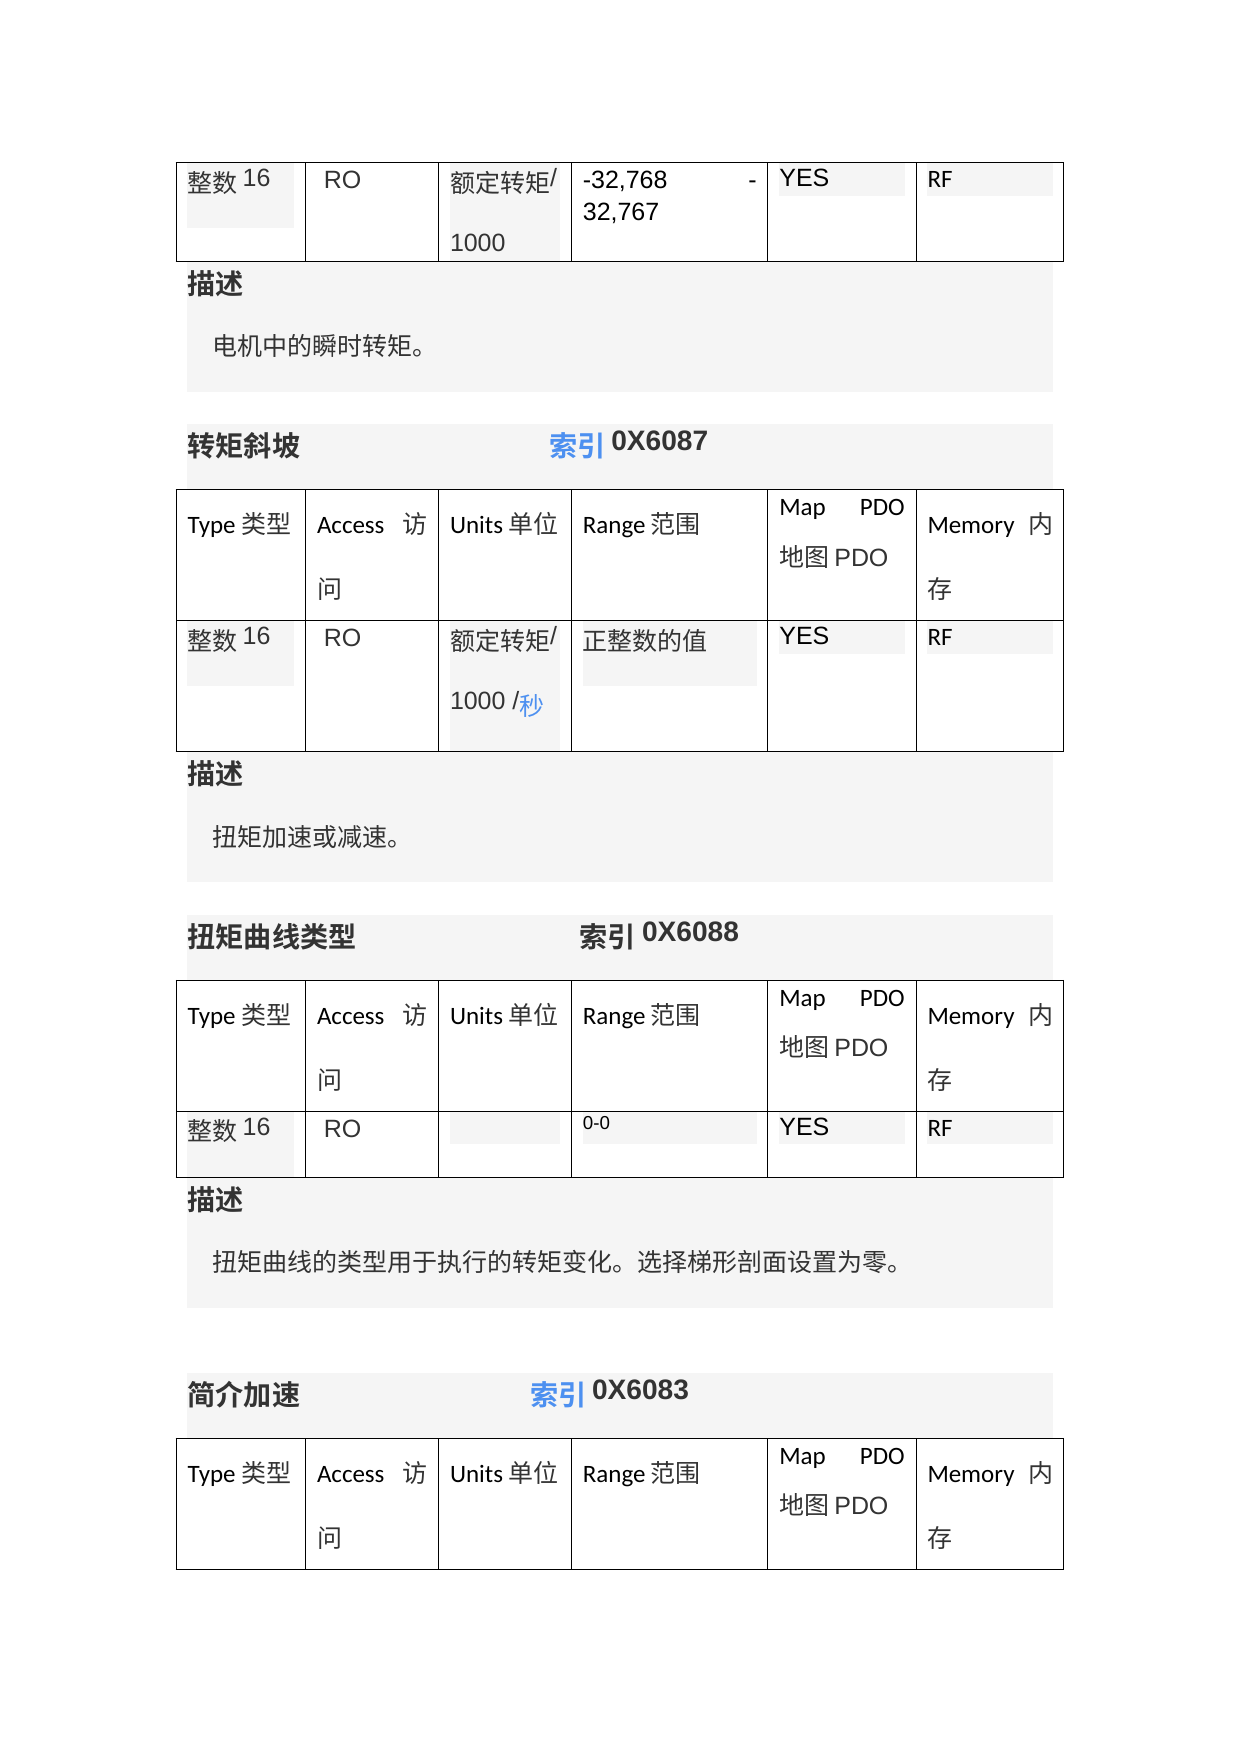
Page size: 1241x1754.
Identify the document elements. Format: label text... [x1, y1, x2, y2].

text 扭矩曲线类型 索引0X6088 [187, 915, 1053, 980]
table_cell 整数16 [177, 163, 305, 261]
table_header Map PDO地图PDO [768, 981, 916, 1111]
text 扭矩曲线的类型用于执行的转矩变化。选择梯形剖面设置为零。 [187, 1243, 1053, 1308]
table_header Units单位 [439, 1439, 571, 1569]
table_cell -32,768 - 32,767 [572, 163, 767, 261]
table_header Access访问 [306, 1439, 438, 1569]
table_cell [439, 1112, 571, 1177]
table_cell RF [917, 163, 1063, 261]
text 转矩斜坡 索引0X6087 [187, 424, 1053, 489]
table_header Memory内存 [917, 490, 1063, 620]
table_cell 0-0 [572, 1112, 767, 1177]
table_cell YES [768, 621, 916, 751]
table_header Map PDO地图PDO [768, 490, 916, 620]
table_header Units单位 [439, 981, 571, 1111]
table_header Range范围 [572, 1439, 767, 1569]
table_cell RO [306, 621, 438, 751]
table_header Range范围 [572, 490, 767, 620]
table_header Access访问 [306, 490, 438, 620]
table_cell RO [306, 163, 438, 261]
text 描述 [187, 262, 1053, 327]
table_header Memory内存 [917, 981, 1063, 1111]
table_cell 整数16 [177, 621, 305, 751]
table_header Type 类型 [177, 490, 305, 620]
table_cell RF [917, 1112, 1063, 1177]
text 简介加速 索引0X6083 [187, 1373, 1053, 1438]
table_header Map PDO地图PDO [768, 1439, 916, 1569]
table_header Type 类型 [177, 1439, 305, 1569]
table_cell YES [768, 1112, 916, 1177]
table_header Memory内存 [917, 1439, 1063, 1569]
text 描述 [187, 752, 1053, 817]
table_cell RF [917, 621, 1063, 751]
table_cell RO [306, 1112, 438, 1177]
table_cell 正整数的值 [572, 621, 767, 751]
table_header Access访问 [306, 981, 438, 1111]
table_header Range范围 [572, 981, 767, 1111]
table_header Type 类型 [177, 981, 305, 1111]
text 描述 [187, 1178, 1053, 1243]
text 电机中的瞬时转矩。 [187, 327, 1053, 392]
table_header Units单位 [439, 490, 571, 620]
text 扭矩加速或减速。 [187, 817, 1053, 882]
table_cell YES [768, 163, 916, 261]
